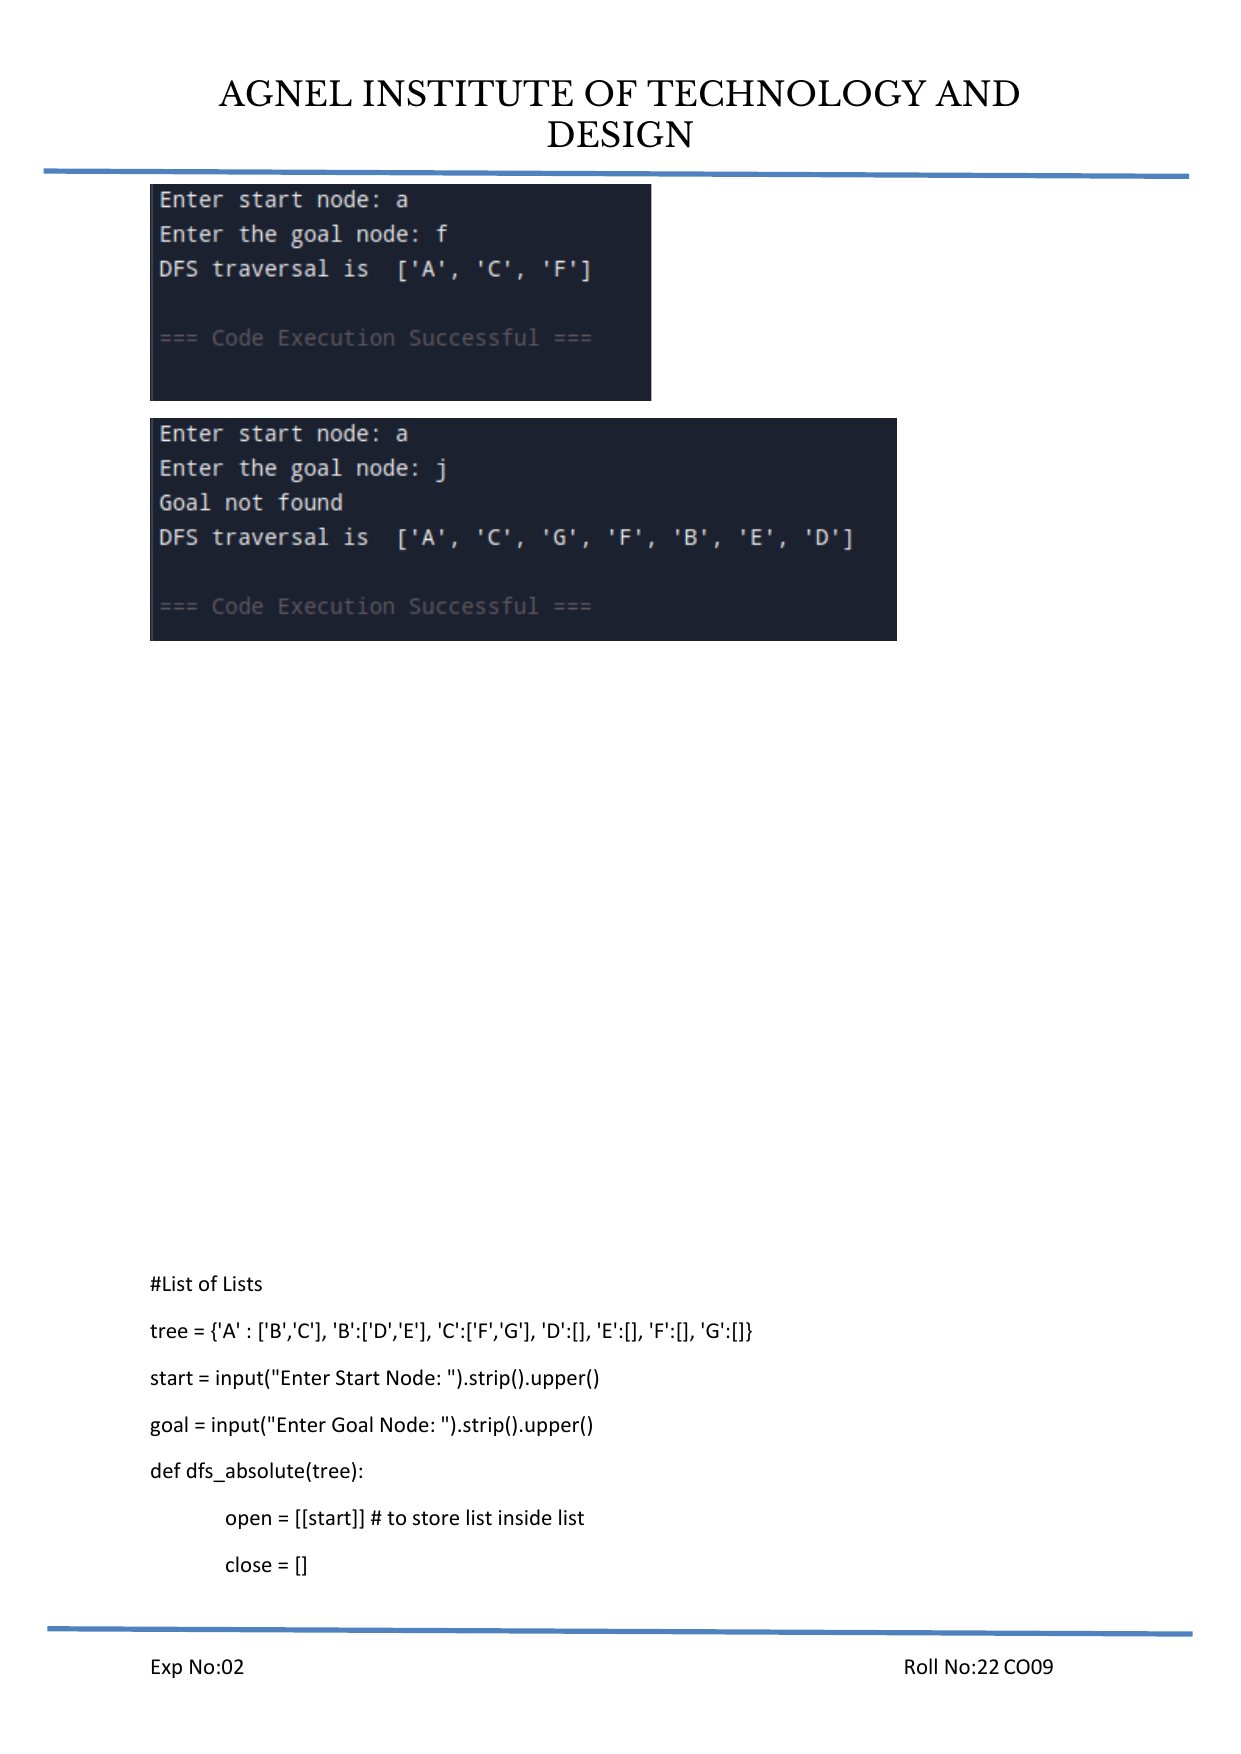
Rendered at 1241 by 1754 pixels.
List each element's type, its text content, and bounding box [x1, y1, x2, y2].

text def dfs_absolute(tree): [150, 1457, 1090, 1484]
text #List of Lists [150, 1269, 1090, 1297]
text start = input("Enter Start Node: ").strip().upper() [150, 1363, 1090, 1391]
picture [150, 184, 652, 401]
text goal = input("Enter Goal Node: ").strip().upper() [150, 1410, 1090, 1438]
text tree = {'A' : ['B','C'], 'B':['D','E'], 'C':['F','G'], 'D':[], 'E':[], 'F':[], 'G':[]} [150, 1316, 1090, 1344]
text open = [[start]] # to store list inside list [150, 1503, 1090, 1531]
text close = [] [150, 1550, 1090, 1578]
picture [150, 418, 897, 641]
